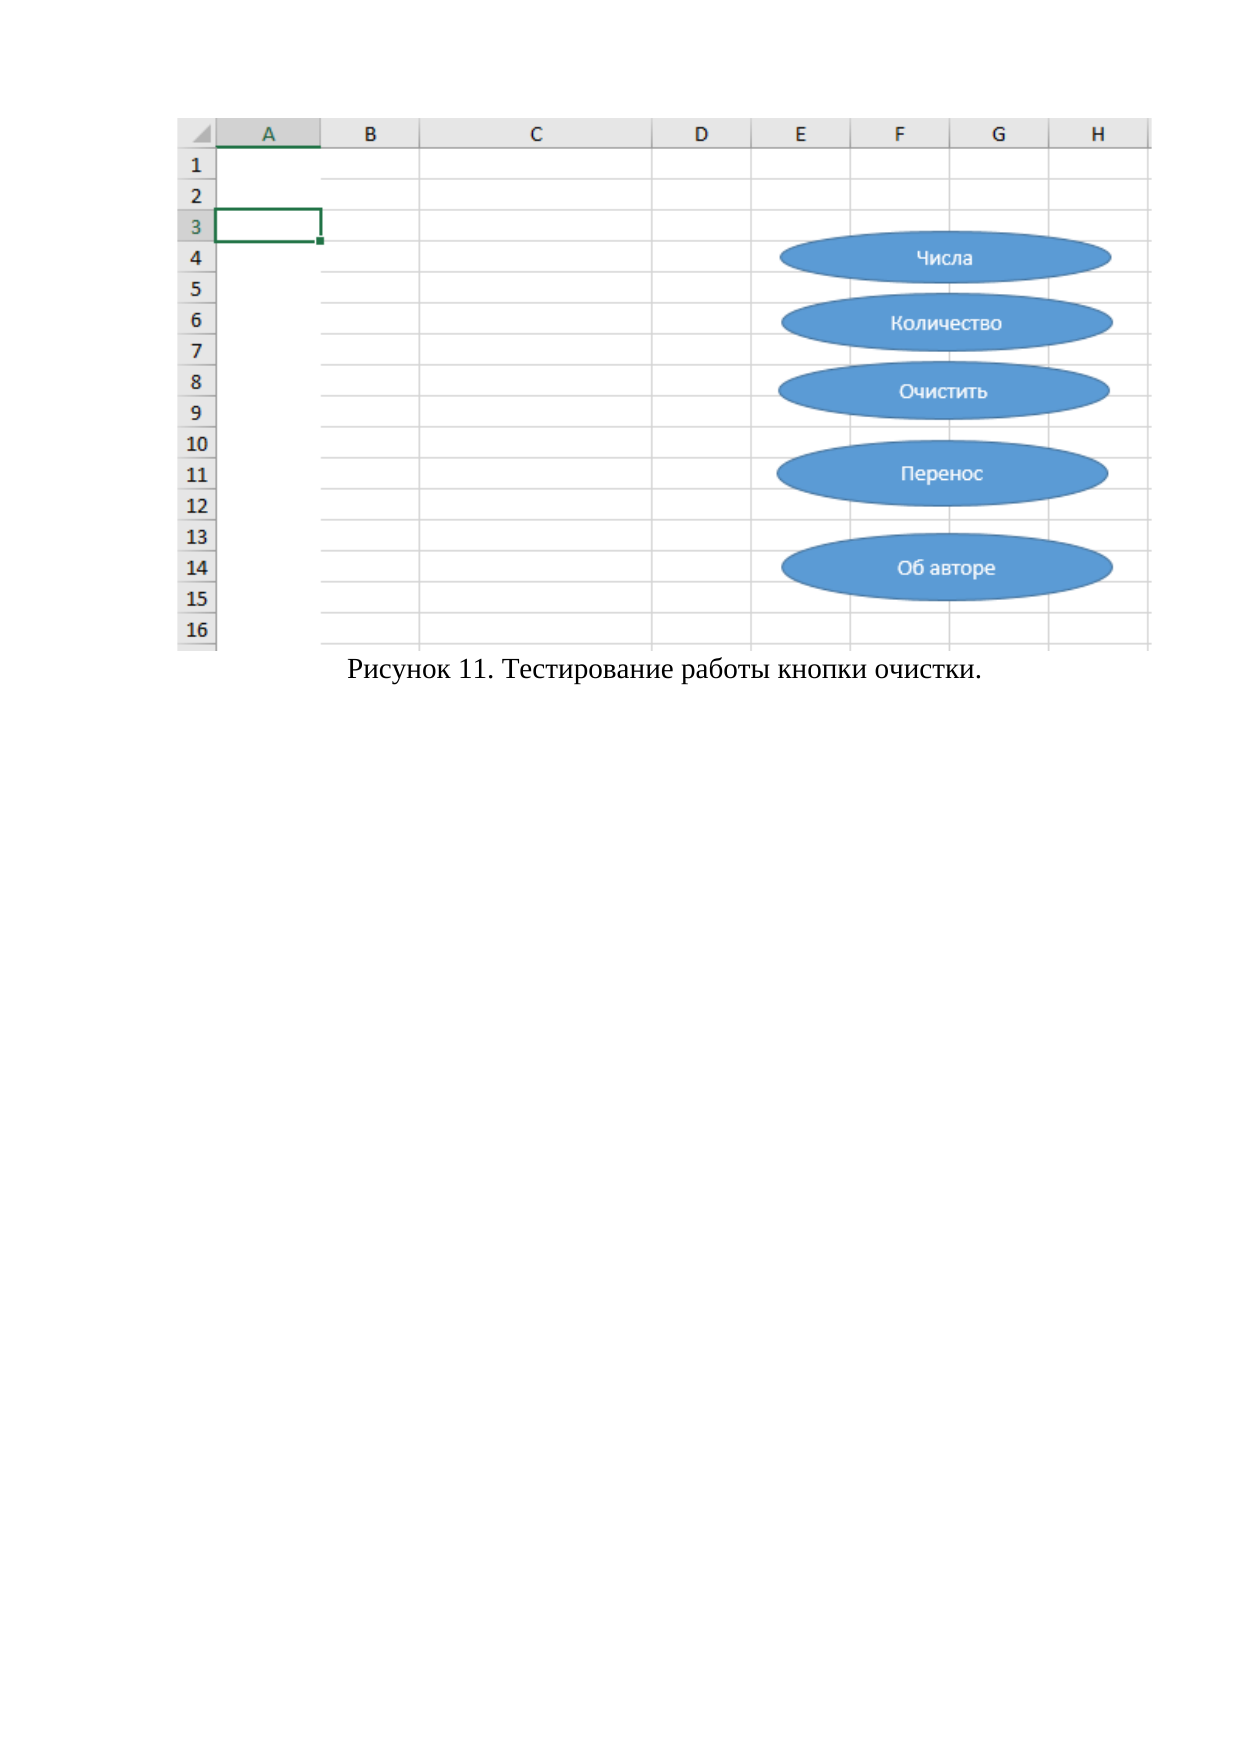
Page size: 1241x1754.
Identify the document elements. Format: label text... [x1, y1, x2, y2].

picture [177, 118, 1152, 651]
text Рисунок 11. Тестирование работы кнопки очистки. [177, 651, 1152, 684]
